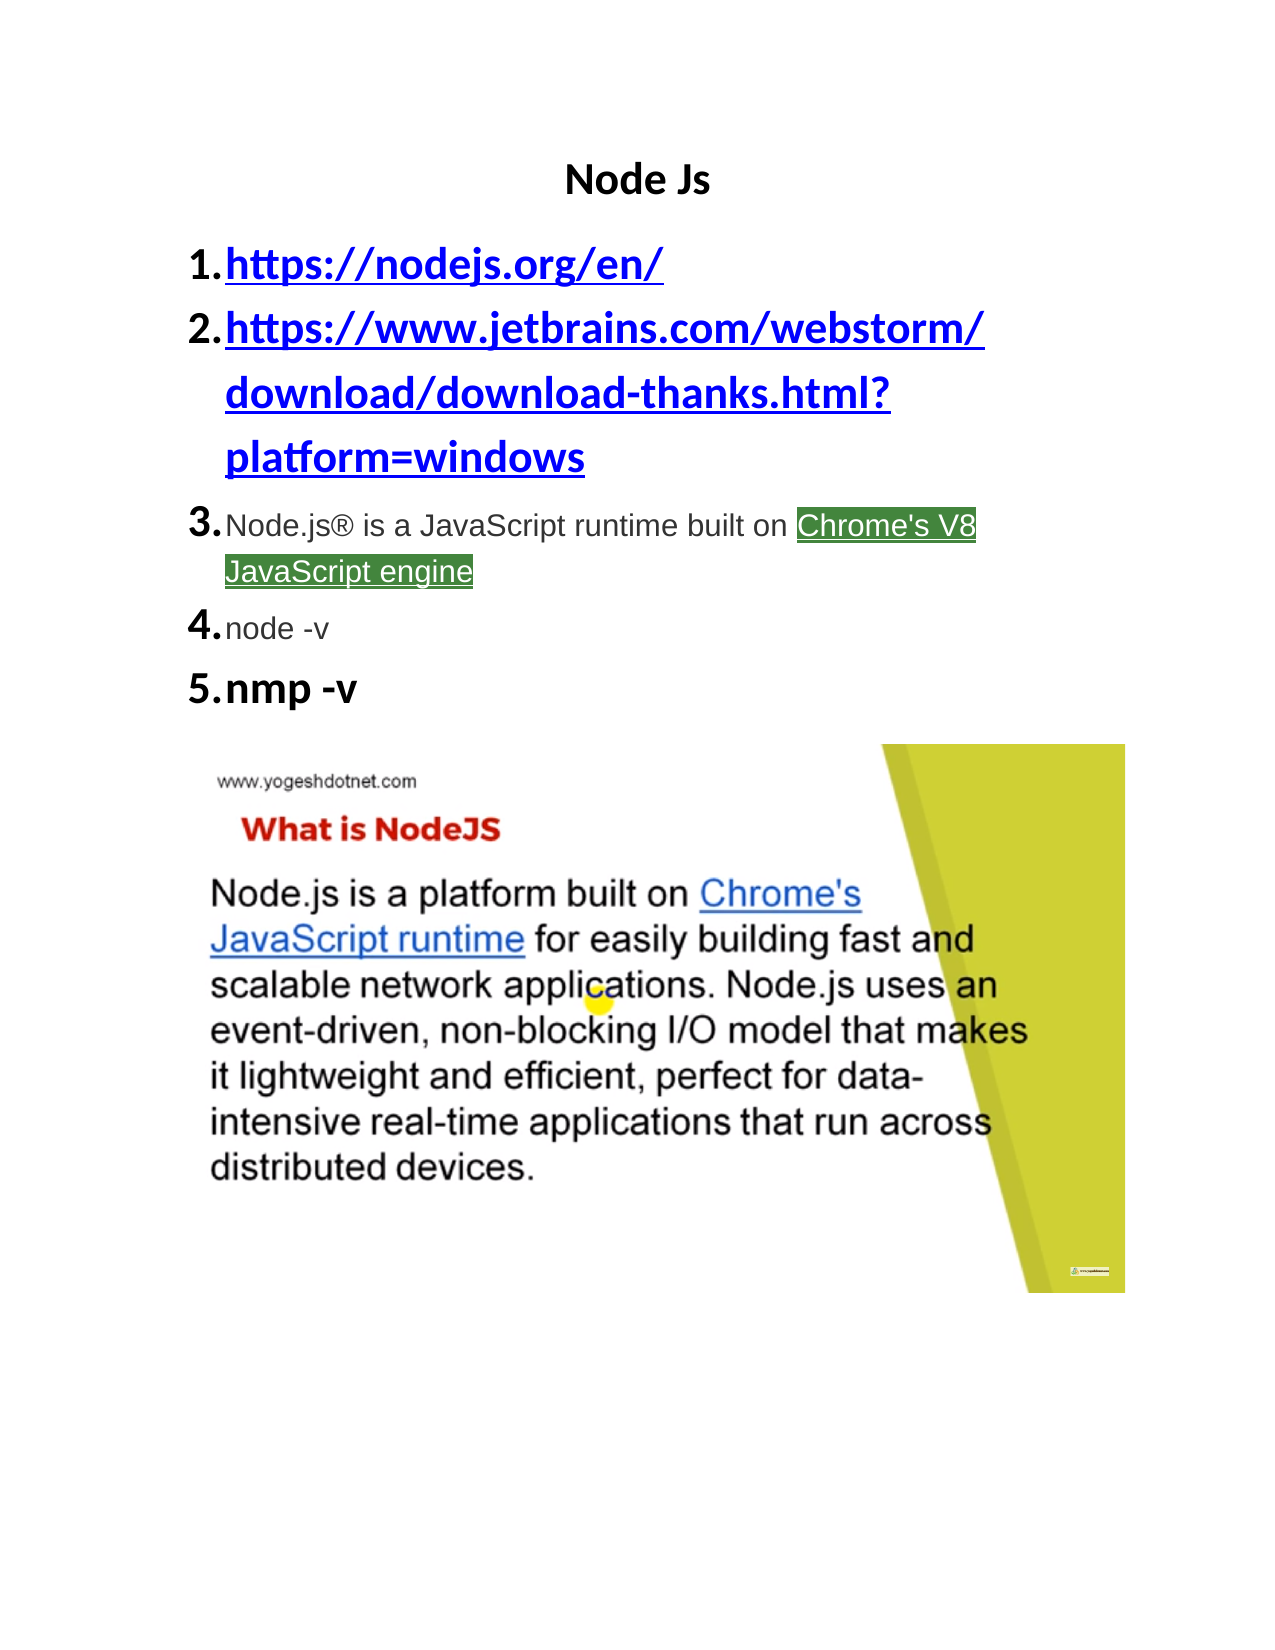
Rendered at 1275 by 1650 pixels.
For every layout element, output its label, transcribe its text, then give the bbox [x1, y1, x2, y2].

list https://nodejs.org/en/ [187, 235, 1125, 291]
list https://www.jetbrains.com/webstorm/download/download-thanks.html?platform=windows [187, 299, 1125, 484]
list node -v [187, 595, 1125, 651]
list nmp -v [187, 659, 1125, 715]
text Node Js [150, 150, 1125, 206]
picture [150, 744, 1125, 1293]
list Node.js® is a JavaScript runtime built on Chrome's V8 JavaScript engine [187, 492, 1125, 589]
